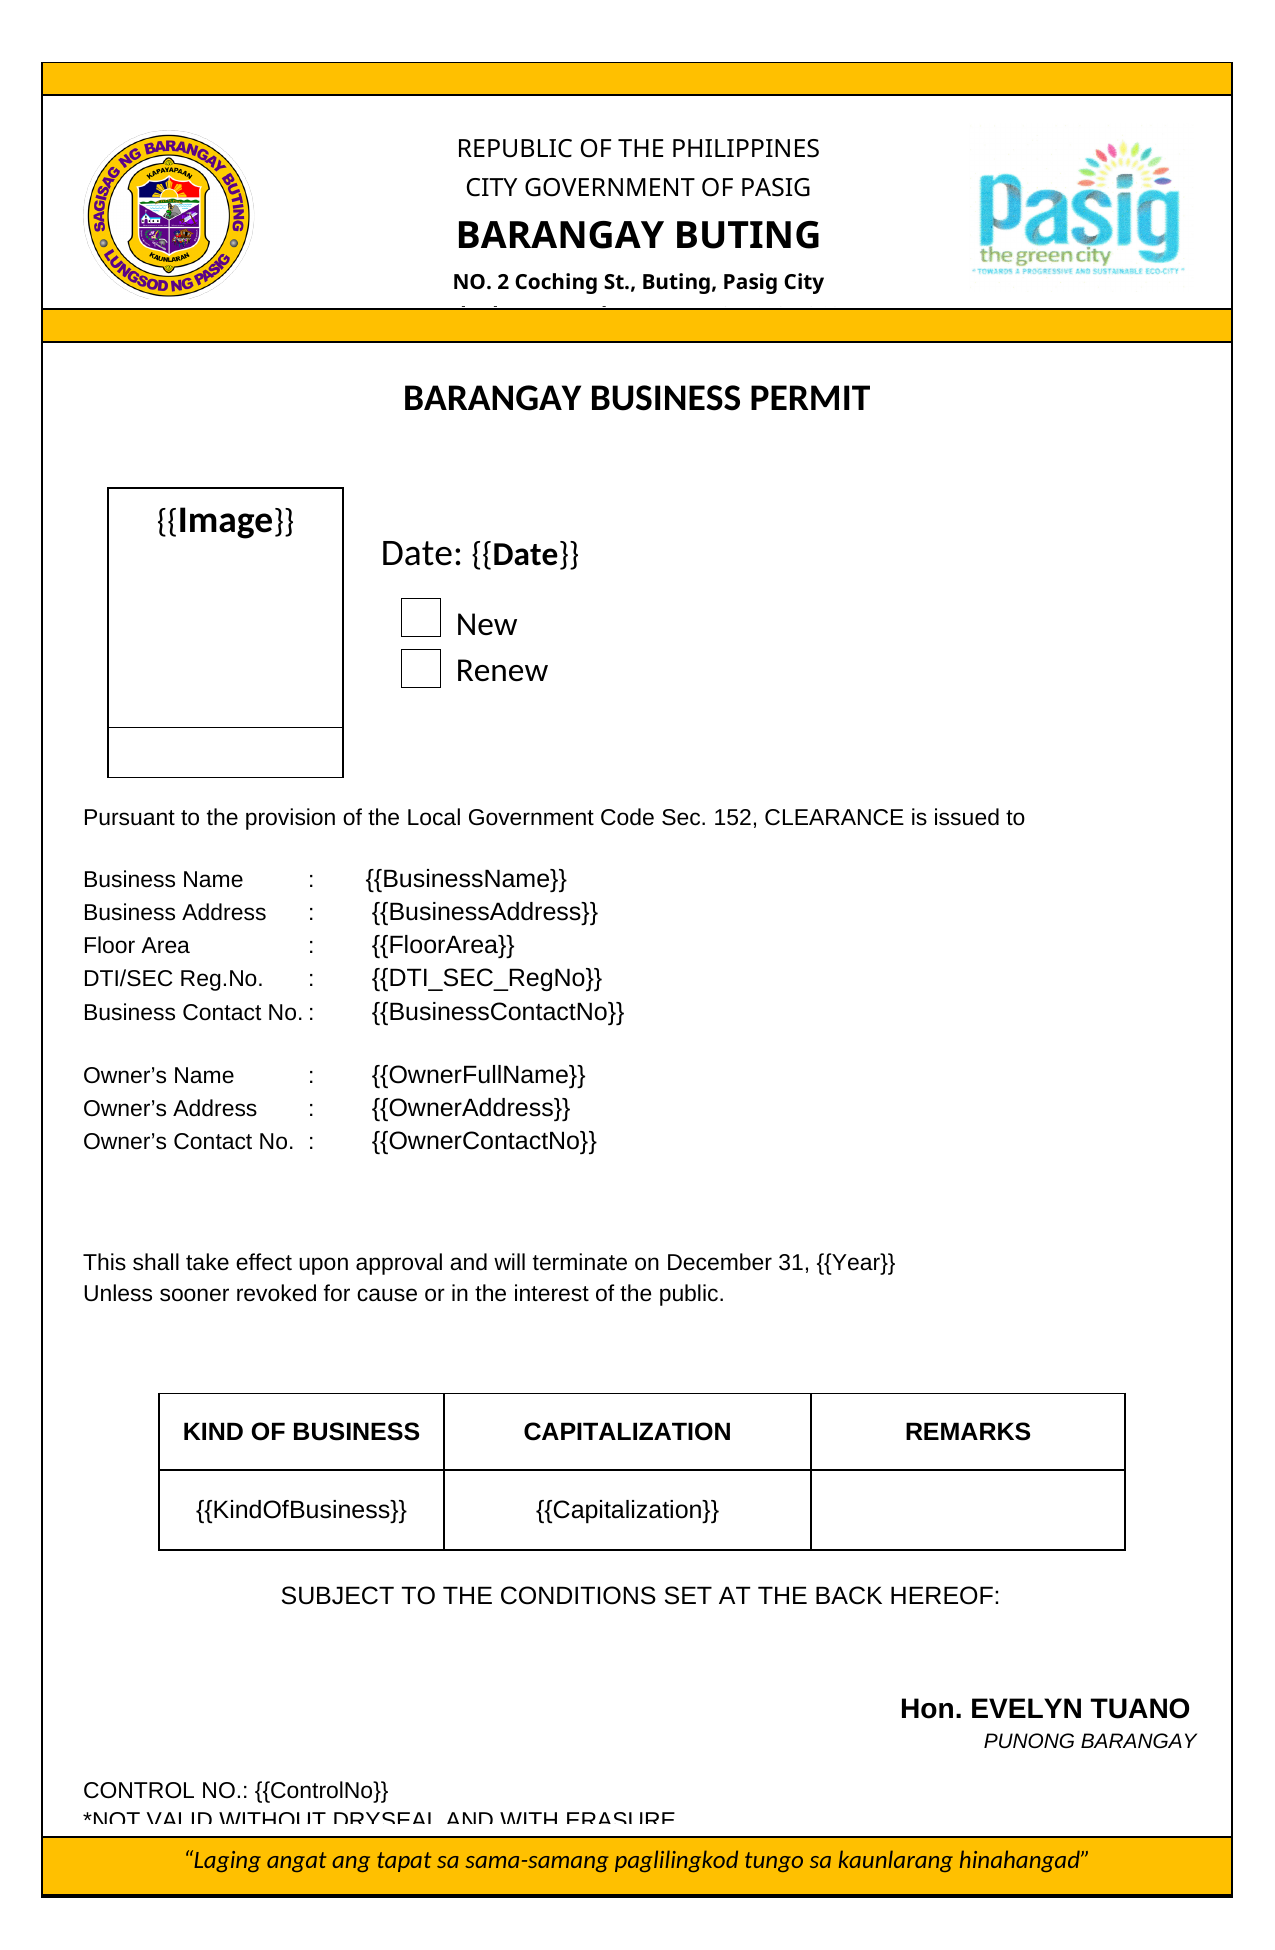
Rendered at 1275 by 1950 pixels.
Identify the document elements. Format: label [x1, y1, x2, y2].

picture [969, 123, 1194, 292]
picture [76, 123, 262, 299]
